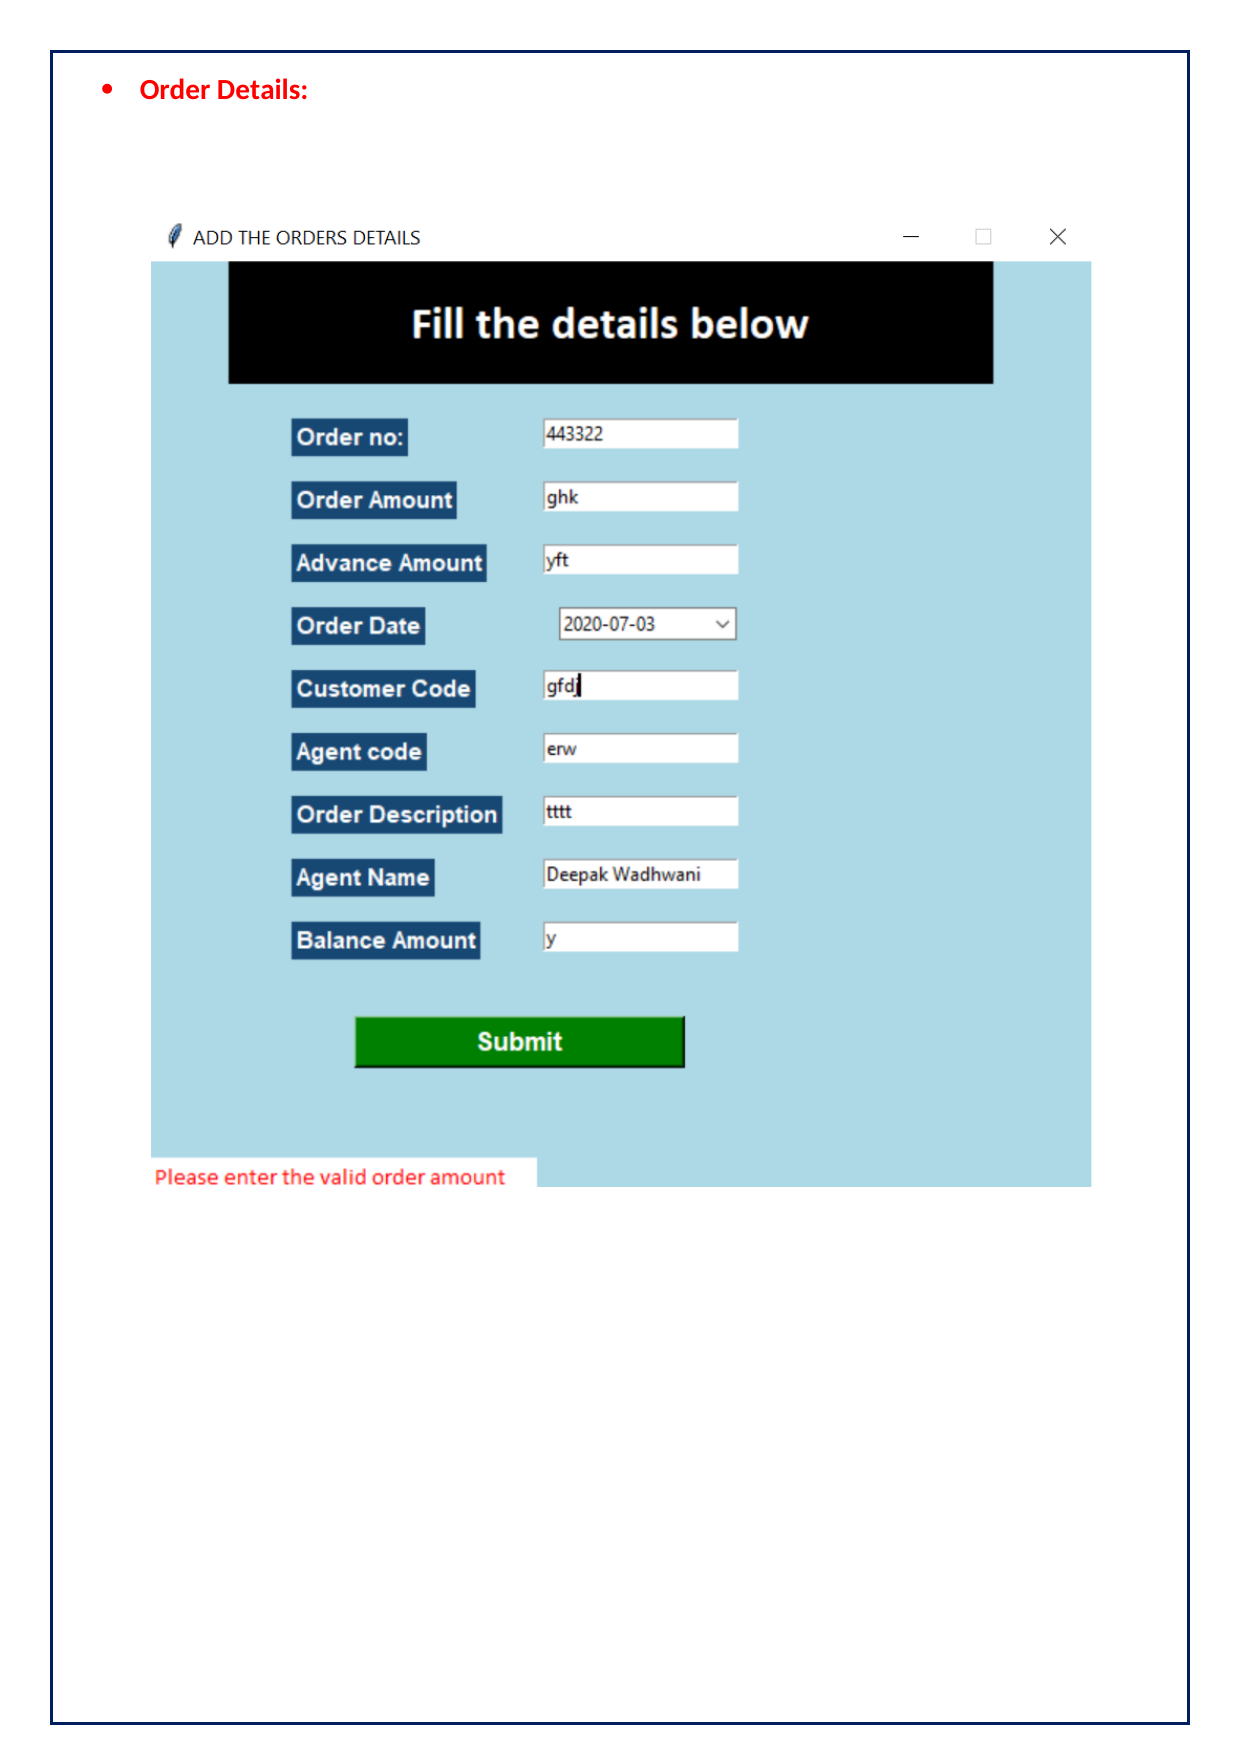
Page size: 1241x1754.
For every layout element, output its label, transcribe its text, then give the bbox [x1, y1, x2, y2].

list Order Details: [102, 71, 1178, 106]
picture [151, 213, 1092, 1187]
